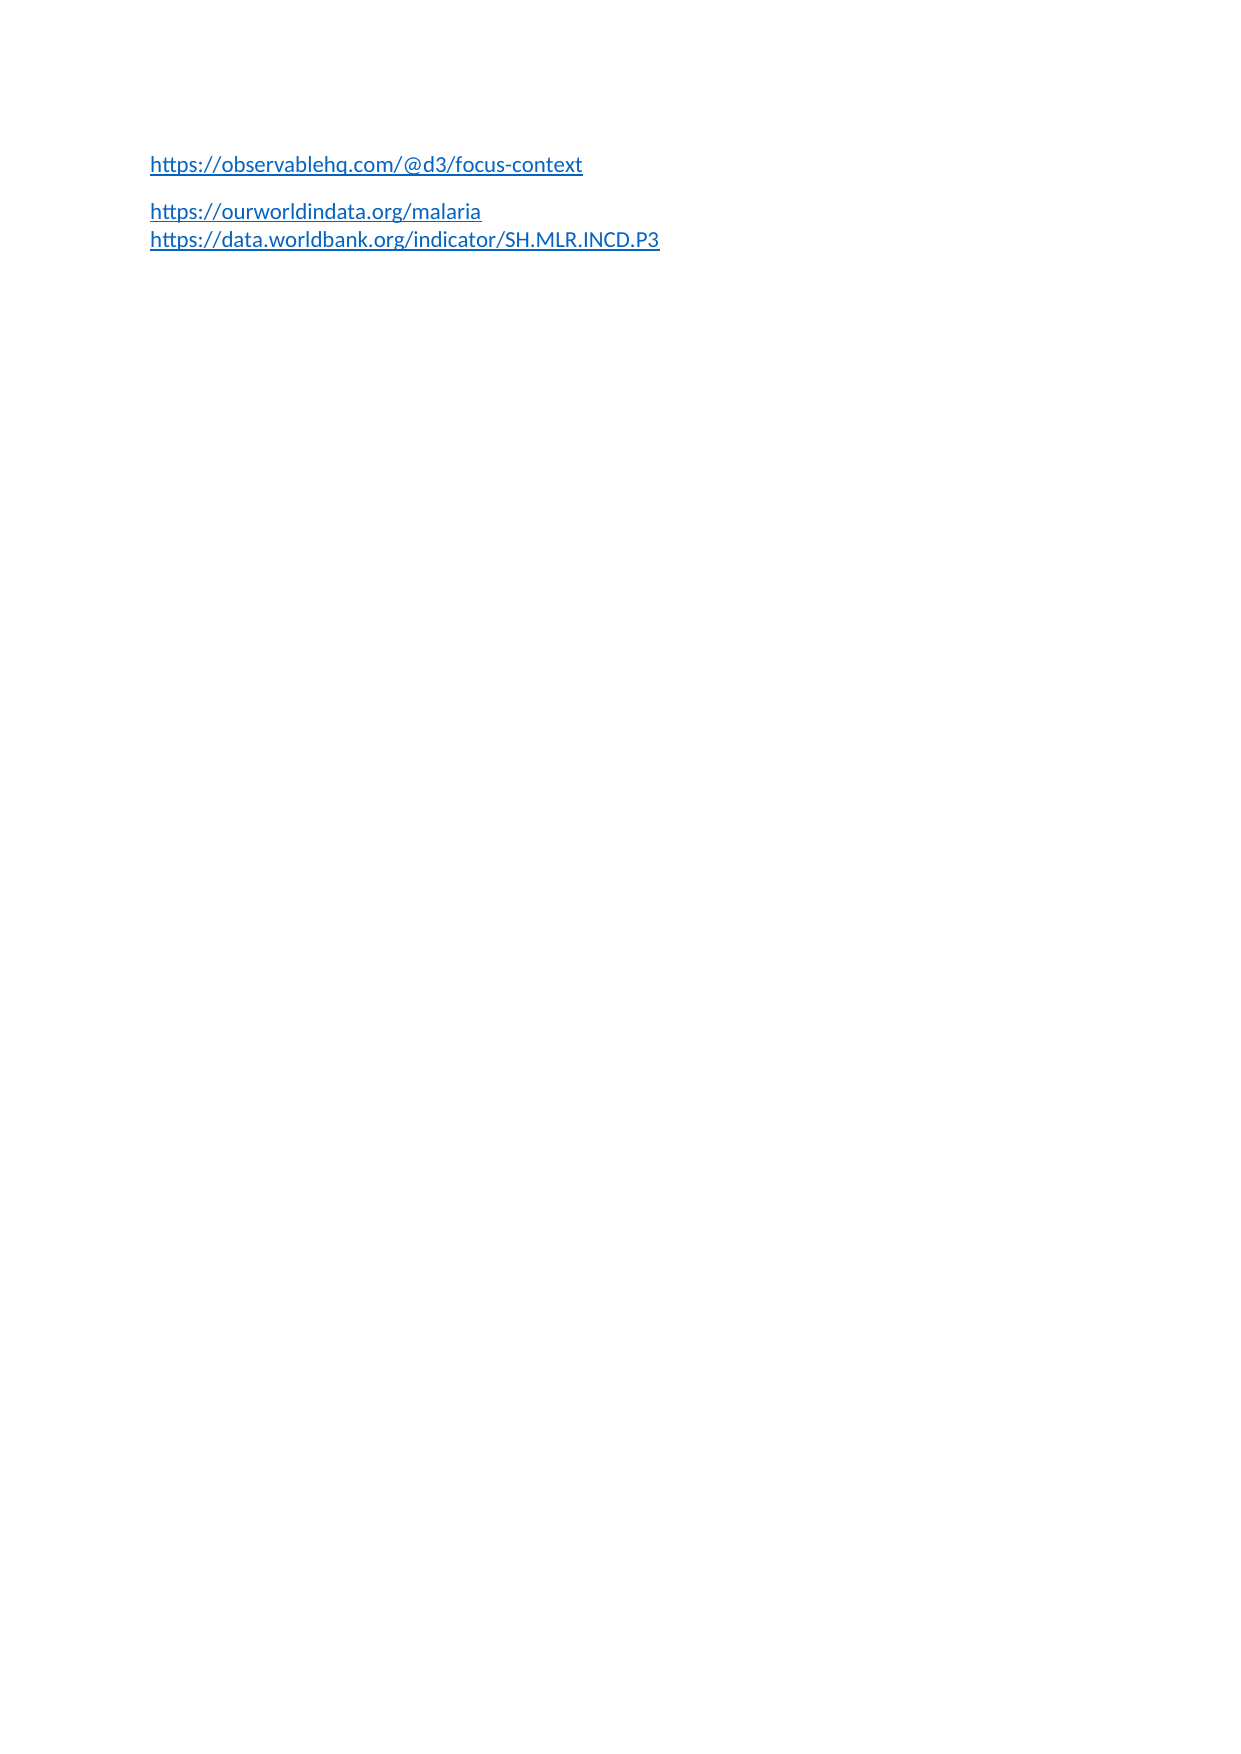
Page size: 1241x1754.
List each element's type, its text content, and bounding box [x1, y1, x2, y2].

text https://data.worldbank.org/indicator/SH.MLR.INCD.P3 [150, 225, 1090, 253]
text https://ourworldindata.org/malaria [150, 197, 1090, 225]
text https://observablehq.com/@d3/focus-context [150, 150, 1090, 178]
